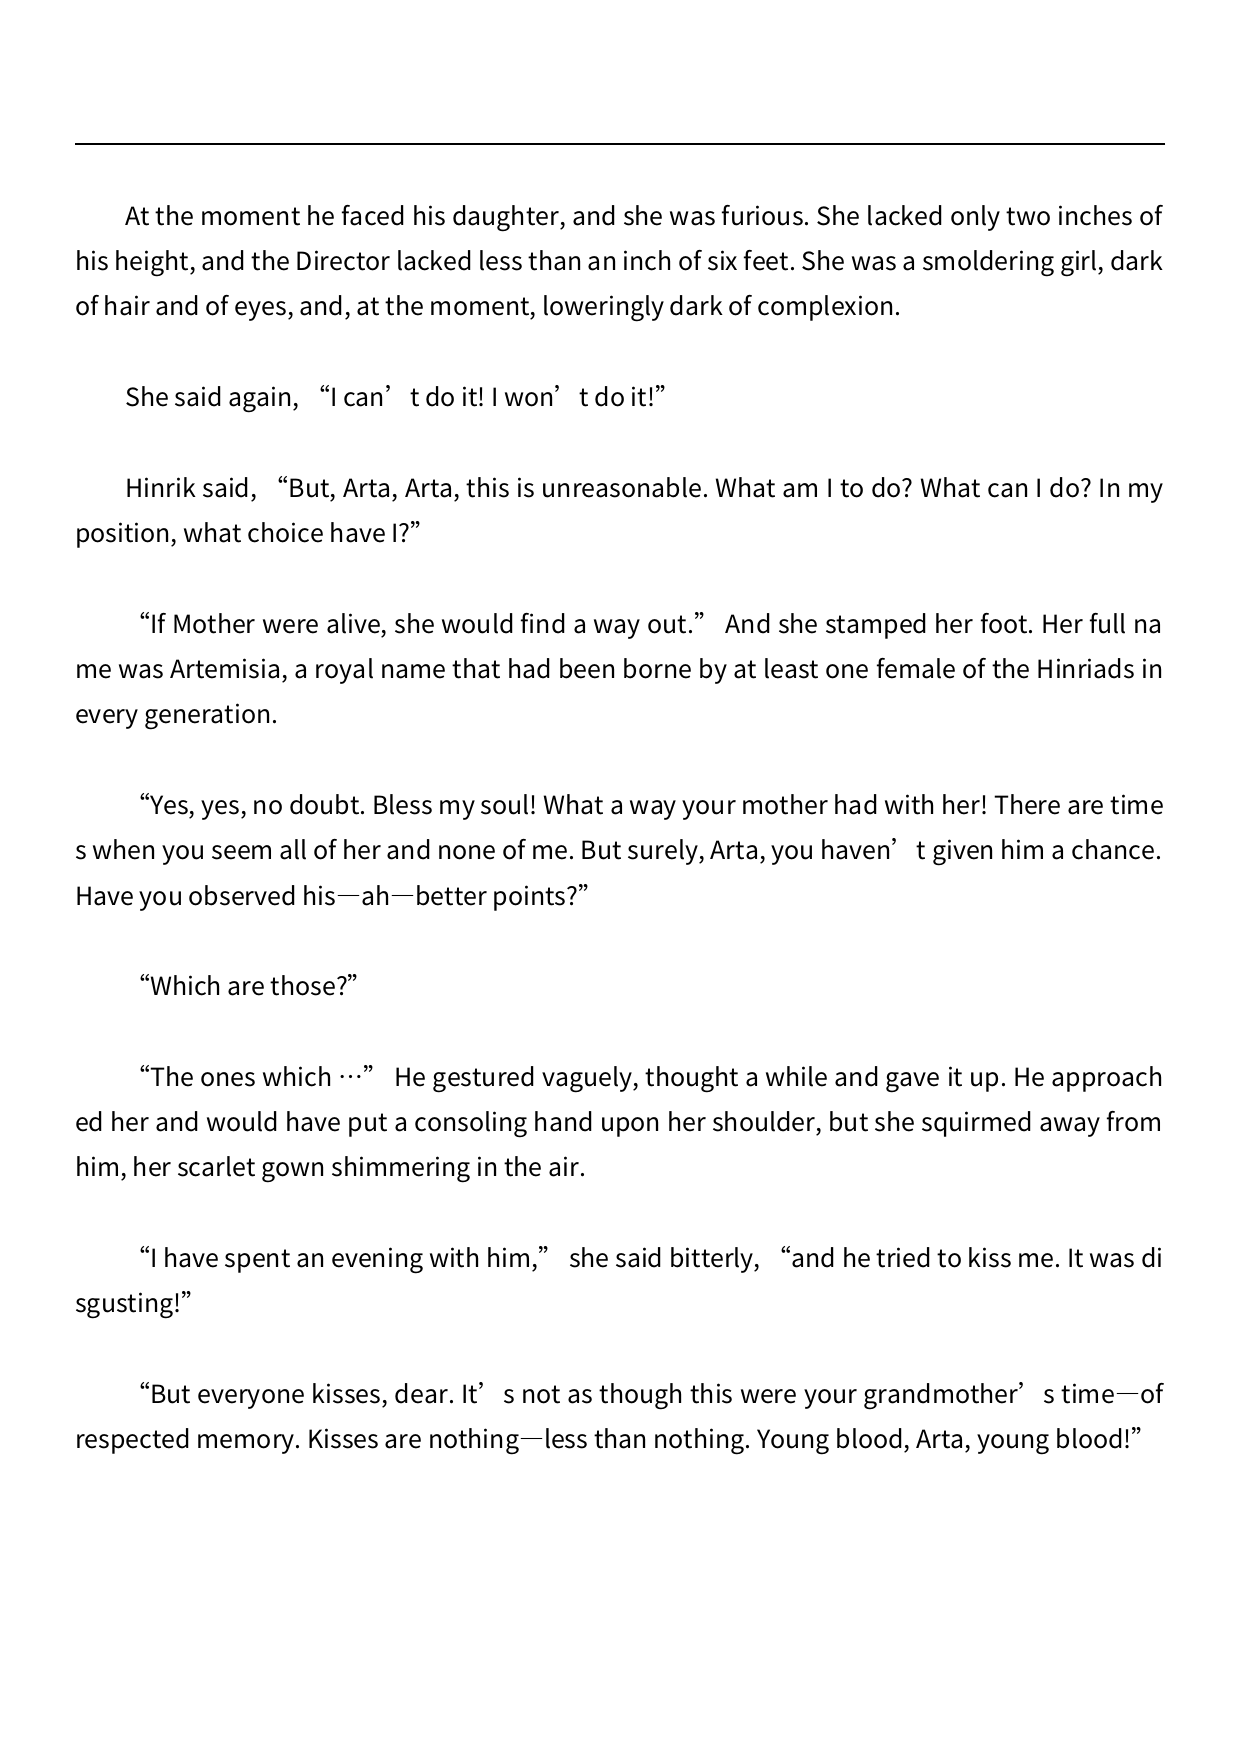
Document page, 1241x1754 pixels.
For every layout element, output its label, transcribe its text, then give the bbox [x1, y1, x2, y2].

text “The ones which …” He gestured vaguely, thought a while and gave it up. He approached her and would have put a consoling hand upon her shoulder, but she squirmed away from him, her scarlet gown shimmering in the air. [75, 1053, 1165, 1189]
text “But everyone kisses, dear. It’s not as though this were your grandmother’s time—of respected memory. Kisses are nothing—less than nothing. Young blood, Arta, young blood!” [75, 1370, 1165, 1461]
text At the moment he faced his daughter, and she was furious. She lacked only two inches of his height, and the Director lacked less than an inch of six feet. She was a smoldering girl, dark of hair and of eyes, and, at the moment, loweringly dark of complexion. [75, 192, 1165, 328]
text She said again, “I can’t do it! I won’t do it!” [75, 373, 1165, 418]
text “Which are those?” [75, 962, 1165, 1007]
text “Yes, yes, no doubt. Bless my soul! What a way your mother had with her! There are times when you seem all of her and none of me. But surely, Arta, you haven’t given him a chance. Have you observed his—ah—better points?” [75, 781, 1165, 917]
text “I have spent an evening with him,” she said bitterly, “and he tried to kiss me. It was disgusting!” [75, 1234, 1165, 1324]
text Hinrik said, “But, Arta, Arta, this is unreasonable. What am I to do? What can I do? In my position, what choice have I?” [75, 464, 1165, 554]
text “If Mother were alive, she would find a way out.” And she stamped her foot. Her full name was Artemisia, a royal name that had been borne by at least one female of the Hinriads in every generation. [75, 599, 1165, 736]
